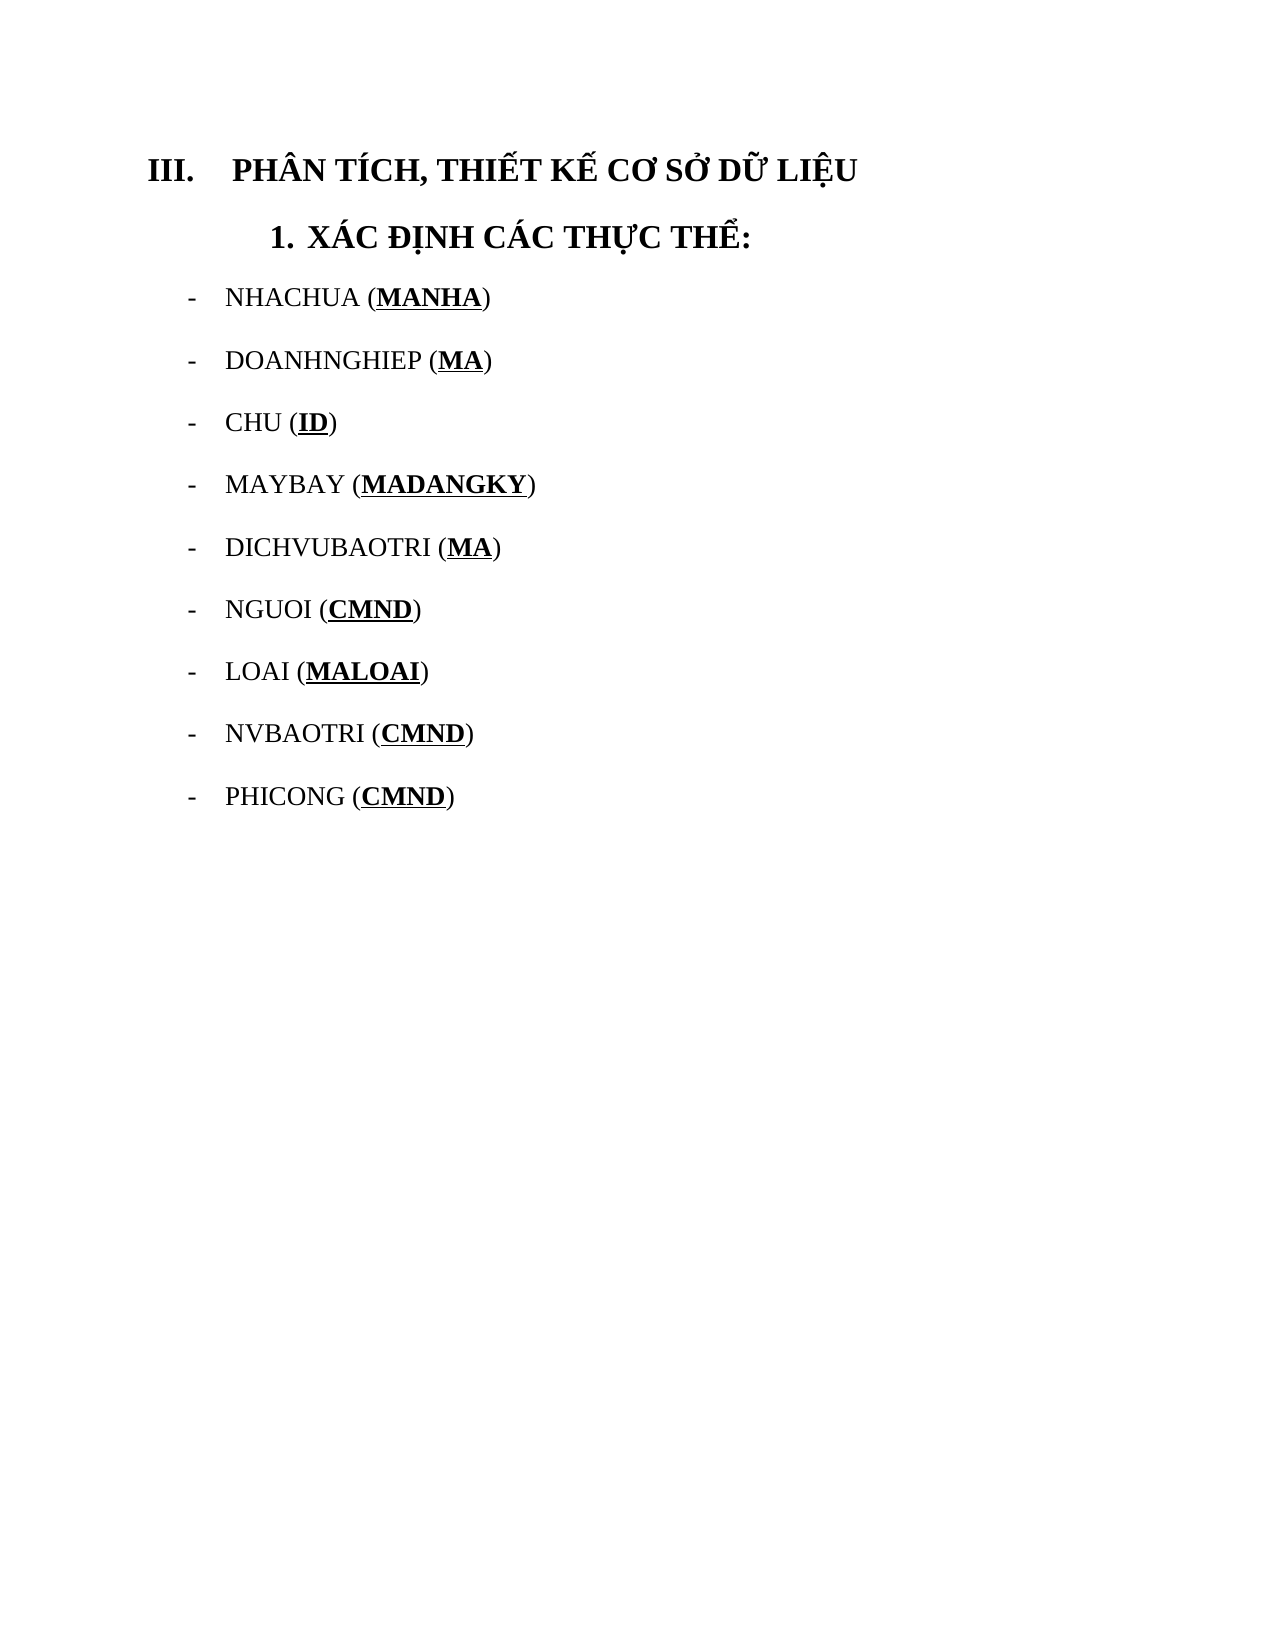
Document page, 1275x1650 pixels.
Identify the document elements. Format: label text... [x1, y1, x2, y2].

subtitle phân tích, thiết kế cơ sở dữ liệu [194, 150, 1125, 188]
list DICHVUBAOTRI (MA) [187, 531, 1125, 562]
list NVBAOTRI (CMND) [187, 717, 1125, 749]
list MAYBAY (MADANGKY) [187, 468, 1125, 499]
list LOAI (MALOAI) [187, 655, 1125, 686]
subtitle Xác định các thực thể: [269, 213, 1125, 256]
list CHU (ID) [187, 406, 1125, 437]
list DOANHNGHIEP (MA) [187, 344, 1125, 375]
list NGUOI (CMND) [187, 593, 1125, 624]
list NHACHUA (MANHA) [187, 281, 1125, 313]
list PHICONG (CMND) [187, 780, 1125, 811]
